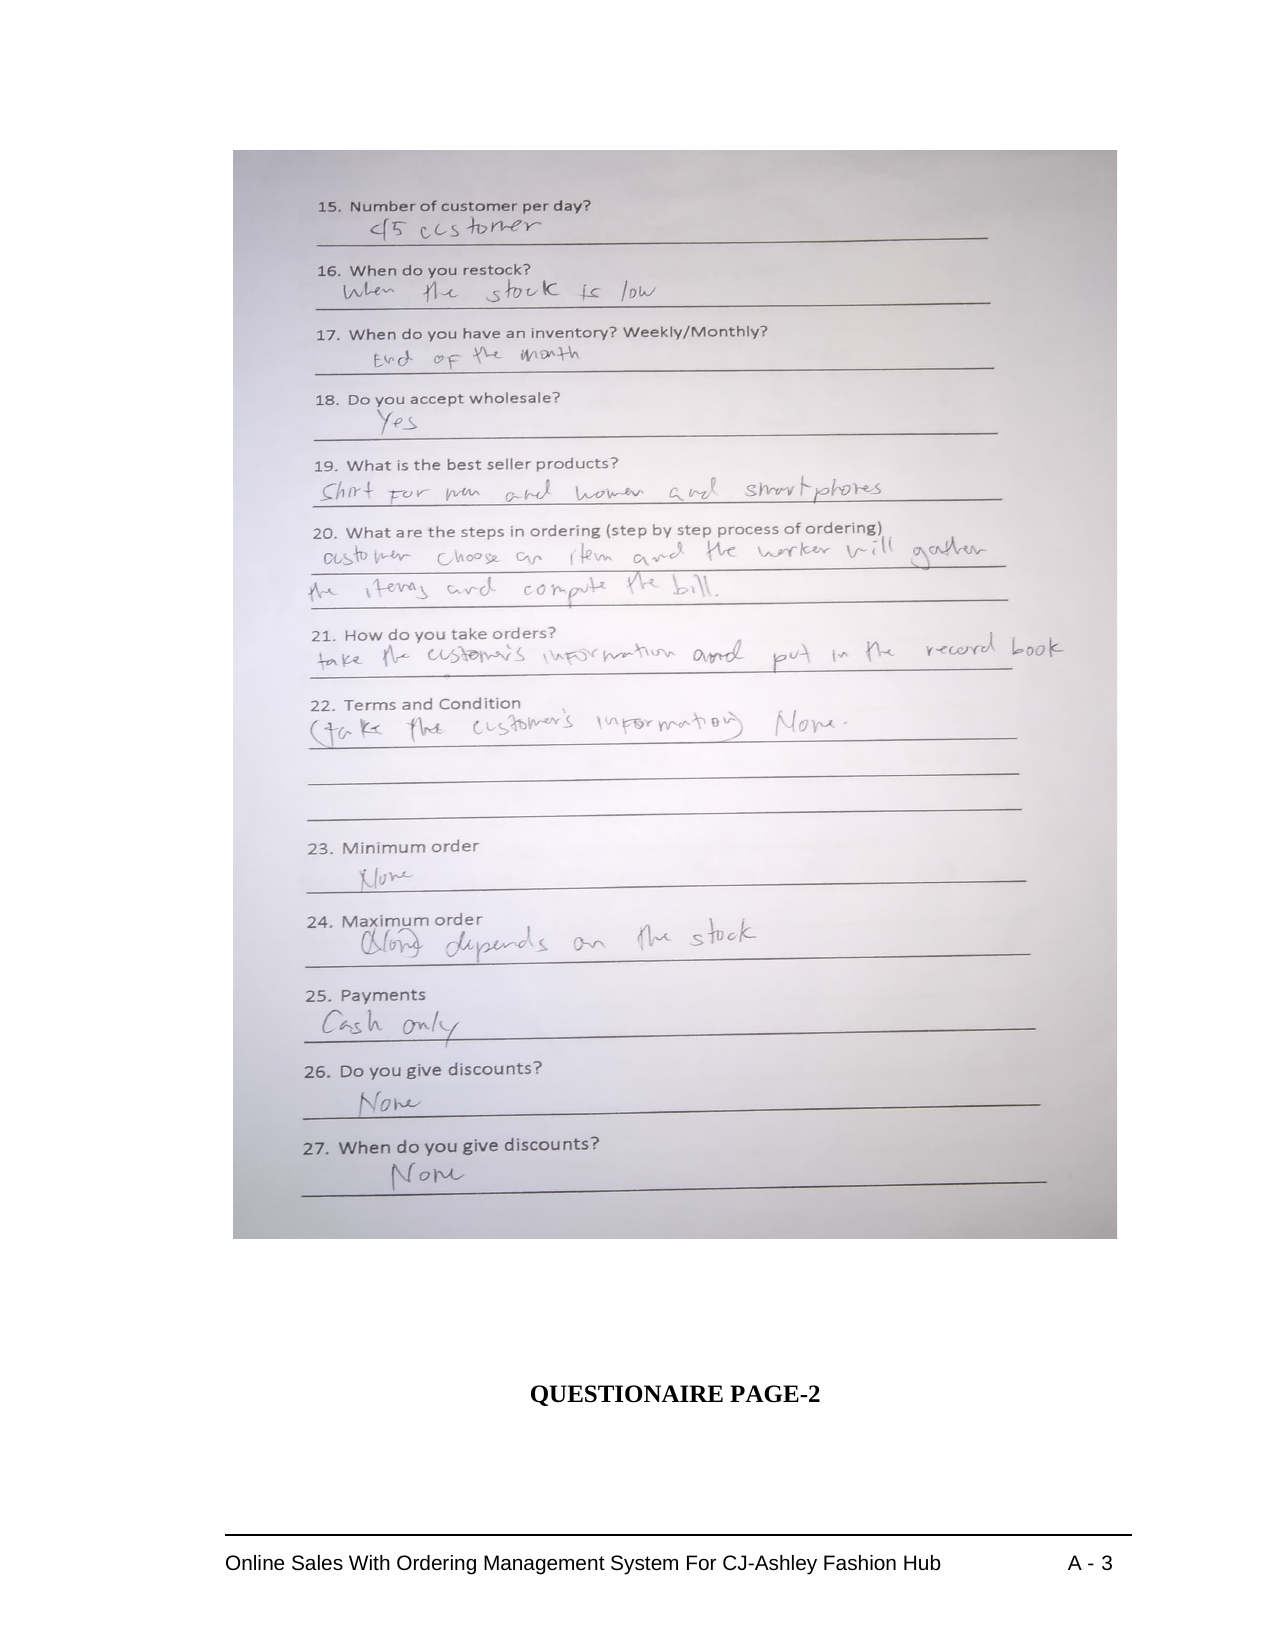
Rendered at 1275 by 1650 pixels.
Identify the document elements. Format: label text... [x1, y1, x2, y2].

text QUESTIONAIRE PAGE-2 [225, 1379, 1125, 1407]
picture [233, 150, 1118, 1239]
